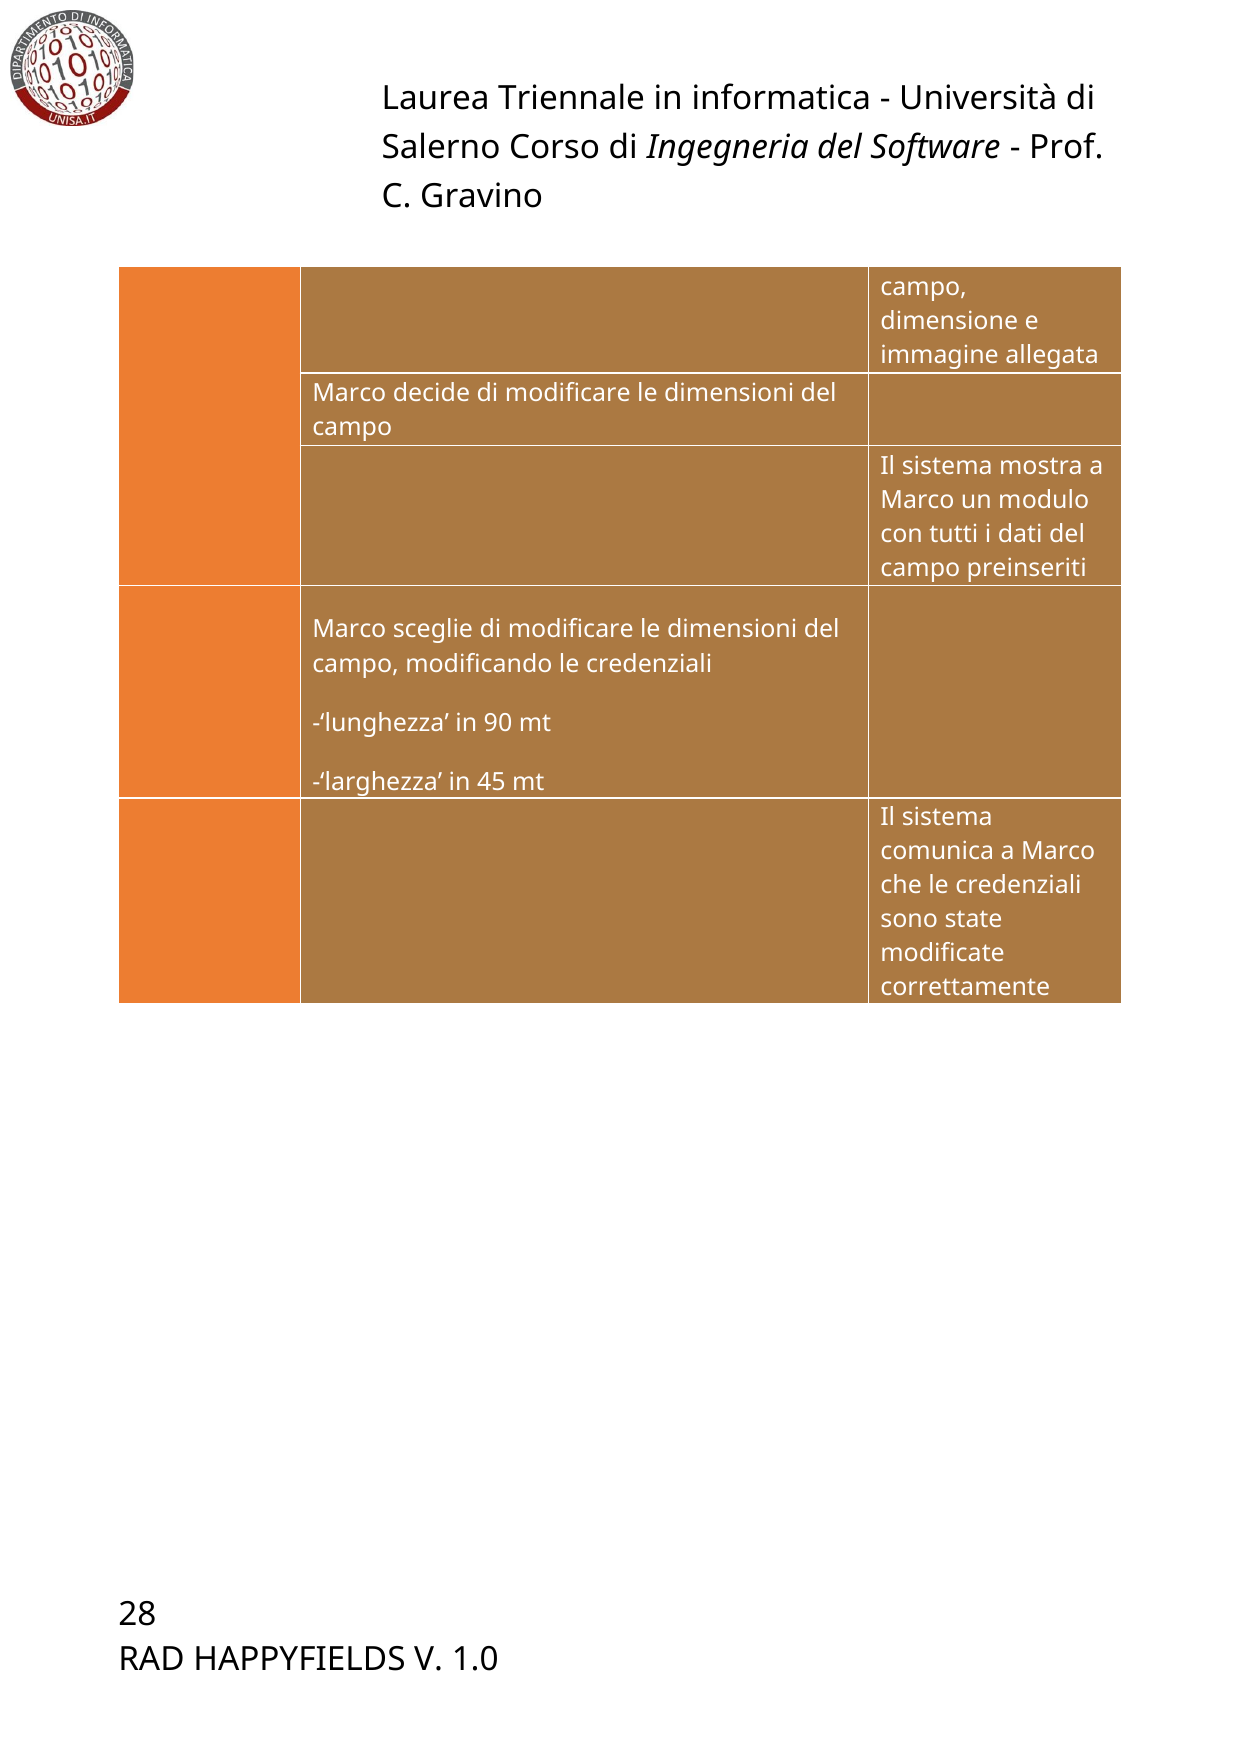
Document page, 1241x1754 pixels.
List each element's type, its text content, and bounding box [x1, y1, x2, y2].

table_cell Marco decide di modificare le dimensioni del campo [301, 374, 868, 445]
table_cell [301, 799, 868, 1003]
table_cell [119, 799, 300, 1003]
table_cell Marco sceglie di modificare le dimensioni del campo, modificando le credenziali -‘lunghezza’ in 90 mt -‘larghezza’ in 45 mt [301, 586, 868, 797]
table_cell [869, 586, 1121, 797]
table_cell [301, 267, 868, 372]
table_cell Il sistema mostra a Marco: nome del campo, dimensione e immagine allegata [869, 267, 1121, 372]
table_cell [119, 586, 300, 797]
table_cell [869, 374, 1121, 445]
table_cell [301, 446, 868, 585]
table_cell Il sistema comunica a Marco che le credenziali sono state modificate correttamente [869, 799, 1121, 1003]
picture [10, 10, 134, 126]
table_cell Il sistema mostra a Marco un modulo con tutti i dati del campo preinseriti [869, 446, 1121, 585]
